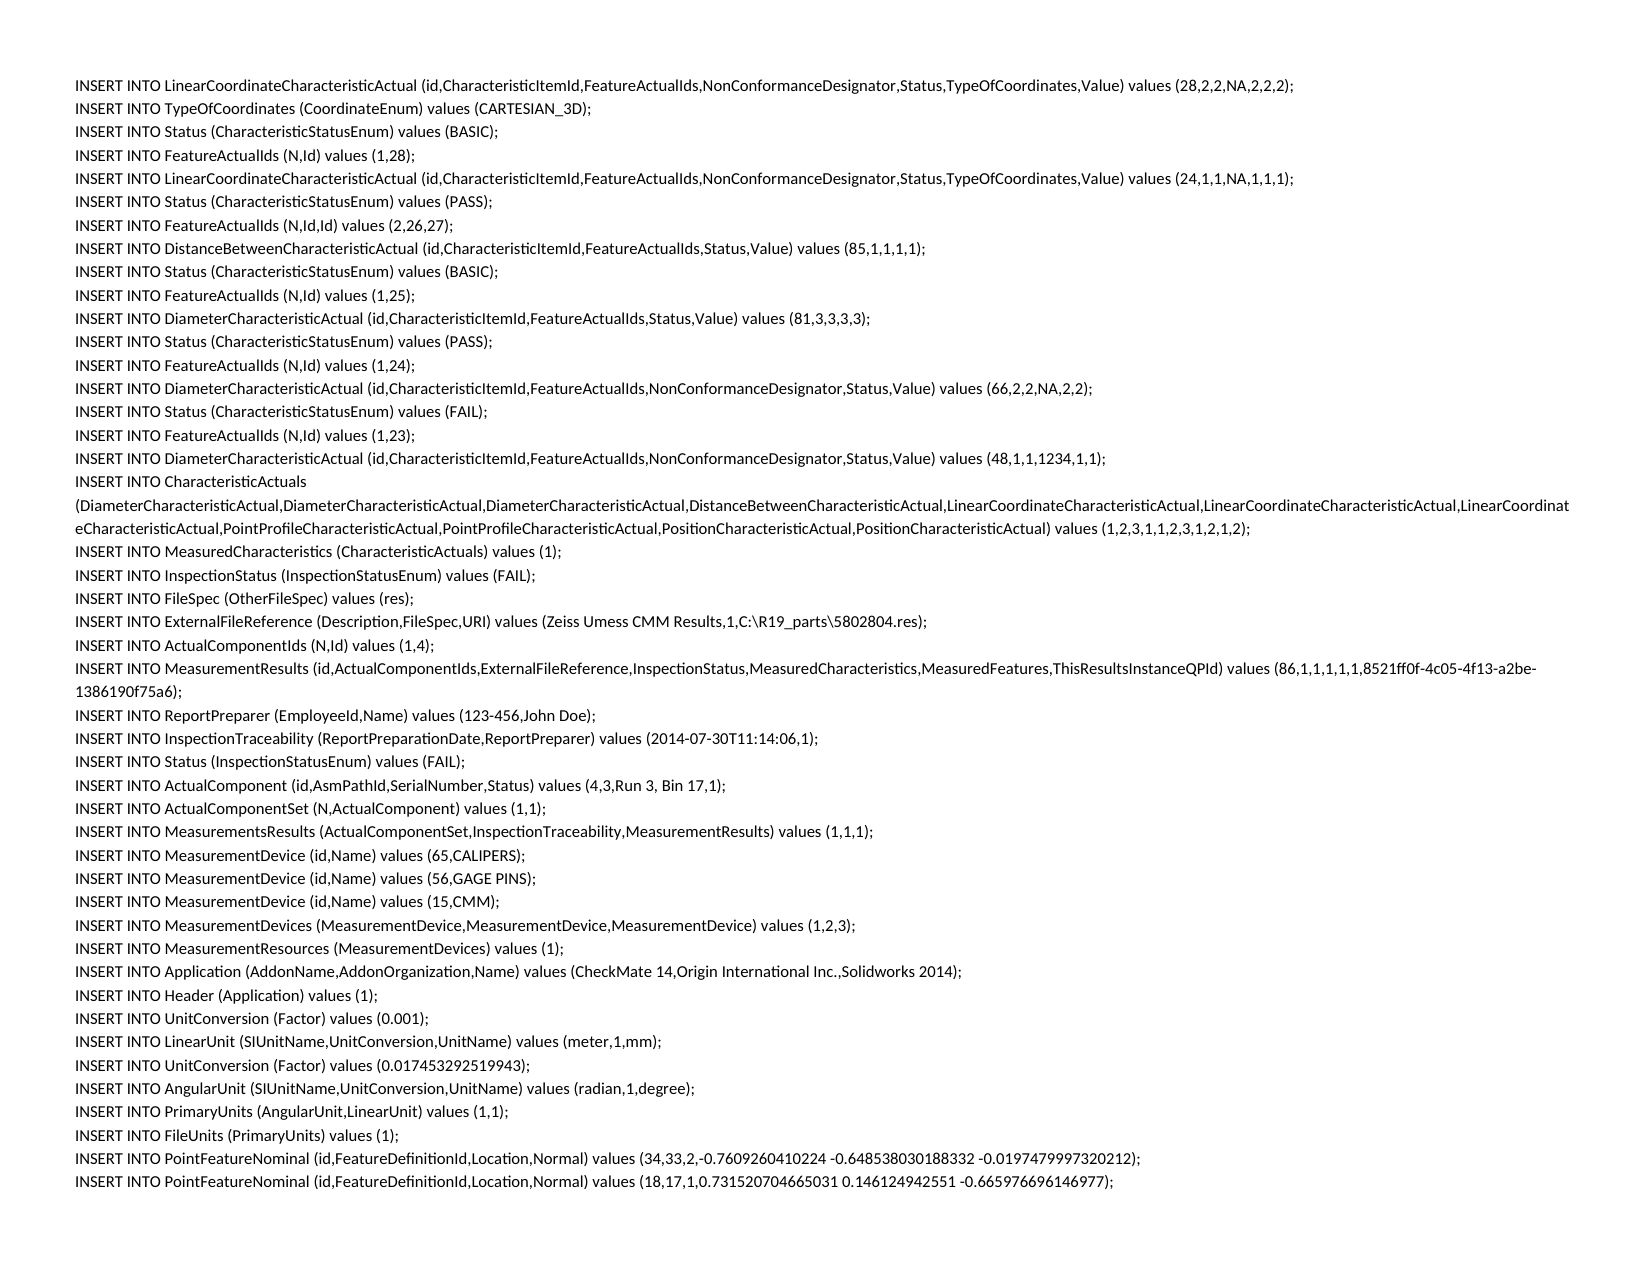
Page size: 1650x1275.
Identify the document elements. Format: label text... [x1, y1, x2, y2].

text INSERT INTO MeasurementResources (MeasurementDevices) values (1); [75, 938, 1575, 959]
text INSERT INTO FeatureActualIds (N,Id) values (1,23); [75, 425, 1575, 445]
text INSERT INTO FeatureActualIds (N,Id) values (1,24); [75, 355, 1575, 375]
text INSERT INTO DistanceBetweenCharacteristicActual (id,CharacteristicItemId,FeatureActualIds,Status,Value) values (85,1,1,1,1); [75, 238, 1575, 259]
text INSERT INTO DiameterCharacteristicActual (id,CharacteristicItemId,FeatureActualIds,NonConformanceDesignator,Status,Value) values (48,1,1,1234,1,1); [75, 448, 1575, 469]
text INSERT INTO CharacteristicActuals (DiameterCharacteristicActual,DiameterCharacteristicActual,DiameterCharacteristicActual,DistanceBetweenCharacteristicActual,LinearCoordinateCharacteristicActual,LinearCoordinateCharacteristicActual,LinearCoordinateCharacteristicActual,PointProfileCharacteristicActual,PointProfileCharacteristicActual,PositionCharacteristicActual,PositionCharacteristicActual) values (1,2,3,1,1,2,3,1,2,1,2); [75, 472, 1575, 539]
text INSERT INTO PointFeatureNominal (id,FeatureDefinitionId,Location,Normal) values (34,33,2,-0.7609260410224 -0.648538030188332 -0.0197479997320212); [75, 1148, 1575, 1169]
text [75, 98, 1575, 119]
text INSERT INTO FeatureActualIds (N,Id) values (1,28); [75, 145, 1575, 165]
text INSERT INTO MeasurementsResults (ActualComponentSet,InspectionTraceability,MeasurementResults) values (1,1,1); [75, 822, 1575, 842]
text INSERT INTO FileSpec (OtherFileSpec) values (res); [75, 588, 1575, 609]
text INSERT INTO FileUnits (PrimaryUnits) values (1); [75, 1125, 1575, 1145]
text INSERT INTO ReportPreparer (EmployeeId,Name) values (123-456,John Doe); [75, 705, 1575, 725]
text INSERT INTO PointFeatureNominal (id,FeatureDefinitionId,Location,Normal) values (18,17,1,0.731520704665031 0.146124942551 -0.665976696146977); [75, 1172, 1575, 1192]
text INSERT INTO FeatureActualIds (N,Id) values (1,25); [75, 285, 1575, 305]
text INSERT INTO UnitConversion (Factor) values (0.017453292519943); [75, 1055, 1575, 1075]
text INSERT INTO MeasurementDevices (MeasurementDevice,MeasurementDevice,MeasurementDevice) values (1,2,3); [75, 915, 1575, 935]
text INSERT INTO Status (InspectionStatusEnum) values (FAIL); [75, 752, 1575, 772]
text INSERT INTO Status (CharacteristicStatusEnum) values (BASIC); [75, 262, 1575, 282]
text INSERT INTO Status (CharacteristicStatusEnum) values (FAIL); [75, 402, 1575, 422]
text INSERT INTO DiameterCharacteristicActual (id,CharacteristicItemId,FeatureActualIds,Status,Value) values (81,3,3,3,3); [75, 308, 1575, 329]
text INSERT INTO AngularUnit (SIUnitName,UnitConversion,UnitName) values (radian,1,degree); [75, 1078, 1575, 1099]
text INSERT INTO DiameterCharacteristicActual (id,CharacteristicItemId,FeatureActualIds,NonConformanceDesignator,Status,Value) values (66,2,2,NA,2,2); [75, 378, 1575, 399]
text INSERT INTO LinearUnit (SIUnitName,UnitConversion,UnitName) values (meter,1,mm); [75, 1032, 1575, 1052]
text INSERT INTO MeasurementDevice (id,Name) values (56,GAGE PINS); [75, 868, 1575, 889]
text INSERT INTO ActualComponentIds (N,Id) values (1,4); [75, 635, 1575, 655]
text INSERT INTO ActualComponentSet (N,ActualComponent) values (1,1); [75, 798, 1575, 819]
text INSERT INTO InspectionStatus (InspectionStatusEnum) values (FAIL); [75, 565, 1575, 585]
text INSERT INTO Application (AddonName,AddonOrganization,Name) values (CheckMate 14,Origin International Inc.,Solidworks 2014); [75, 962, 1575, 982]
text INSERT INTO Status (CharacteristicStatusEnum) values (PASS); [75, 332, 1575, 352]
text INSERT INTO LinearCoordinateCharacteristicActual (id,CharacteristicItemId,FeatureActualIds,NonConformanceDesignator,Status,TypeOfCoordinates,Value) values (28,2,2,NA,2,2,2); [75, 75, 1575, 95]
text INSERT INTO Status (CharacteristicStatusEnum) values (PASS); [75, 192, 1575, 212]
text INSERT INTO MeasurementDevice (id,Name) values (15,CMM); [75, 892, 1575, 912]
text INSERT INTO FeatureActualIds (N,Id,Id) values (2,26,27); [75, 215, 1575, 235]
text INSERT INTO ExternalFileReference (Description,FileSpec,URI) values (Zeiss Umess CMM Results,1,C:\R19_parts\5802804.res); [75, 612, 1575, 632]
text INSERT INTO PrimaryUnits (AngularUnit,LinearUnit) values (1,1); [75, 1102, 1575, 1122]
text INSERT INTO InspectionTraceability (ReportPreparationDate,ReportPreparer) values (2014-07-30T11:14:06,1); [75, 728, 1575, 749]
text INSERT INTO ActualComponent (id,AsmPathId,SerialNumber,Status) values (4,3,Run 3, Bin 17,1); [75, 775, 1575, 795]
text INSERT INTO Status (CharacteristicStatusEnum) values (BASIC); [75, 122, 1575, 142]
text INSERT INTO UnitConversion (Factor) values (0.001); [75, 1008, 1575, 1029]
text INSERT INTO MeasurementResults (id,ActualComponentIds,ExternalFileReference,InspectionStatus,MeasuredCharacteristics,MeasuredFeatures,ThisResultsInstanceQPId) values (86,1,1,1,1,1,8521ff0f-4c05-4f13-a2be-1386190f75a6); [75, 658, 1575, 702]
text INSERT INTO LinearCoordinateCharacteristicActual (id,CharacteristicItemId,FeatureActualIds,NonConformanceDesignator,Status,TypeOfCoordinates,Value) values (24,1,1,NA,1,1,1); [75, 168, 1575, 189]
text INSERT INTO MeasurementDevice (id,Name) values (65,CALIPERS); [75, 845, 1575, 865]
text INSERT INTO Header (Application) values (1); [75, 985, 1575, 1005]
text INSERT INTO MeasuredCharacteristics (CharacteristicActuals) values (1); [75, 542, 1575, 562]
